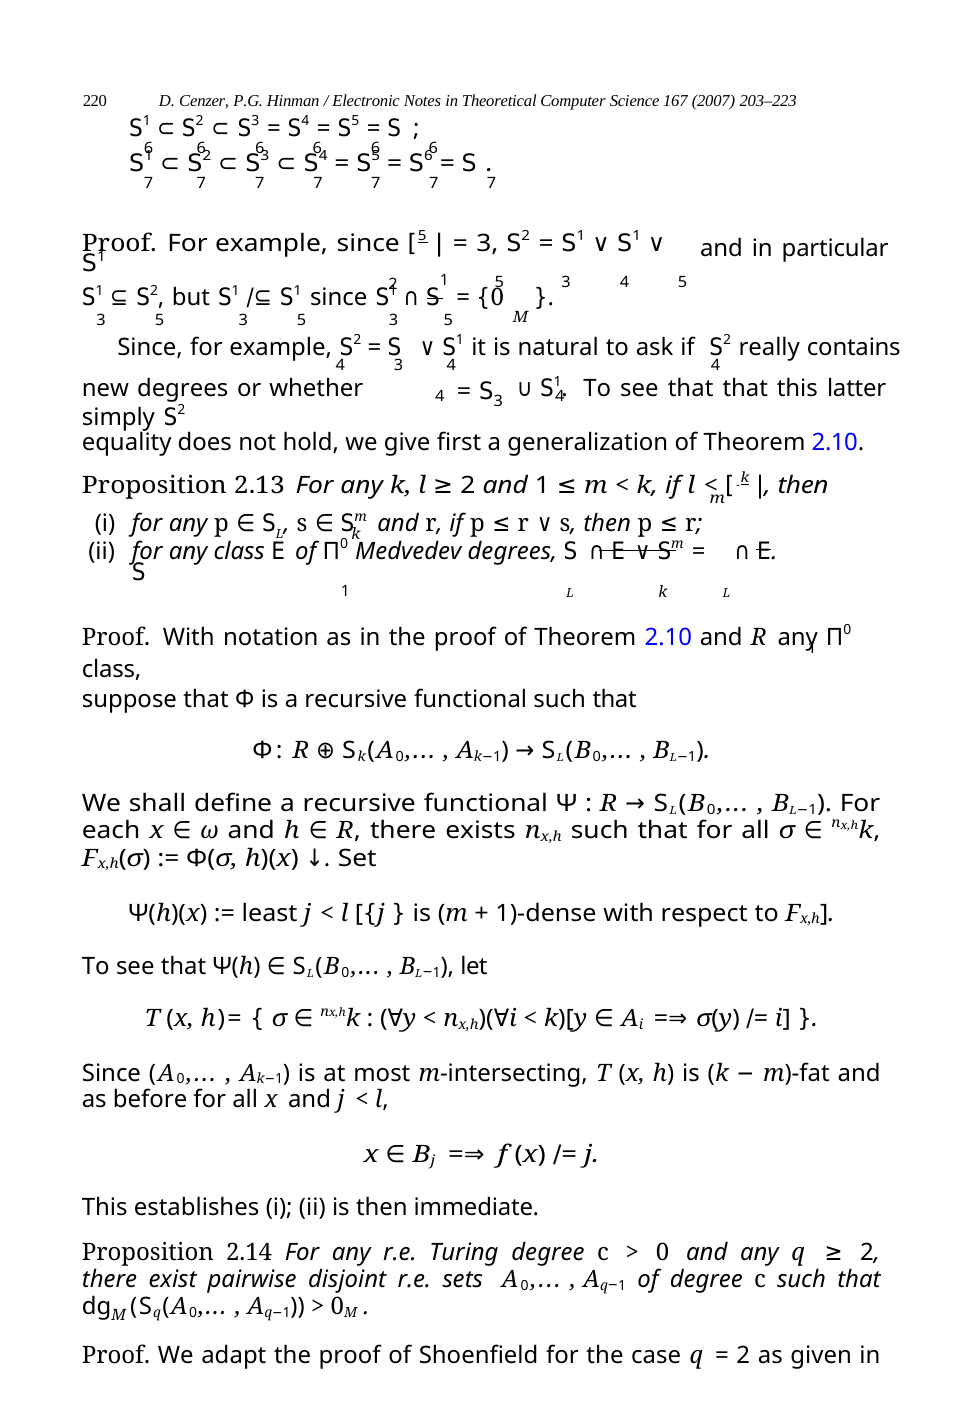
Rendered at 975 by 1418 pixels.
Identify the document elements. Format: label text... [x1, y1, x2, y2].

text new degrees or whether simply S2 [82, 374, 445, 431]
text Since, for example, S2 = S ∨ S1 it is natural to ask if S2 really contains [117, 338, 910, 359]
text S1 ⊂ S2 ⊂ S3 ⊂ S4 = S5 = S6 = S . [129, 157, 910, 174]
text equality does not hold, we give first a generalization of Theorem 2.10. [82, 431, 910, 456]
text = S3 [457, 374, 509, 406]
text 3 5 M [388, 309, 910, 329]
text 4 3 4 4 [335, 359, 910, 374]
text ∪ S1. To see that that this latter [517, 374, 910, 402]
text 2 5 3 4 5 [388, 276, 910, 291]
text S1 ⊂ S2 ⊂ S3 = S4 = S5 = S ; [129, 119, 910, 140]
text 6 6 6 6 6 6 [143, 140, 910, 157]
text x ∈ Bj =⇒ f (x) /= j. [58, 1136, 904, 1169]
text 1 l k l [341, 584, 910, 601]
text Proof. With notation as in the proof of Theorem 2.10 and R any Π0 class, [82, 619, 910, 684]
text Since (A0,... , Ak−1) is at most m-intersecting, T (x, h) is (k − m)-fat and as before for all x and j < l, [82, 1059, 881, 1114]
text 3 5 3 5 [96, 309, 309, 329]
text S1 ⊆ S2, but S1 /⊆ S1 since S1 ∩ S1 = {0 }. [539, 291, 910, 309]
text ∩ E. [734, 543, 910, 564]
text We shall define a recursive functional Ψ : R → Sl(B0,... , Bl−1). For each x ∈ ω and h ∈ R, there exists nx,h such that for all σ ∈ nx,hk, Fx,h(σ) := Φ(σ, h)(x) ↓. Set [82, 790, 881, 873]
list for any class E of Π0 Medvedev degrees, S ∩ E ∨ Sm = S [88, 543, 723, 584]
text To see that Ψ(h) ∈ Sl(B0,... , Bl−1), let [82, 948, 910, 981]
text 7 7 7 7 7 7 7 [143, 174, 910, 192]
text Φ: R ⊕ Sk(A0,... , Ak−1) → Sl(B0,... , Bl−1). [58, 733, 904, 766]
text suppose that Φ is a recursive functional such that [82, 684, 910, 713]
text Ψ(h)(x) := least j < l [{j } is (m + 1)-dense with respect to Fx,h]. [58, 895, 904, 928]
list for any p ∈ Sl, s ∈ Sm and r, if p ≤ r ∨ s, then p ≤ r; [94, 506, 910, 543]
text Proposition 2.14 For any r.e. Turing degree c > 0 and any q ≥ 2, there exist pairwise disjoint r.e. sets A0,... , Aq−1 of degree c such that dgM (Sq(A0,... , Aq−1)) > 0M . [82, 1238, 881, 1325]
text S1 ⊆ S2, but S1 /⊆ S1 since S1 ∩ S1 = {0 }. [82, 291, 483, 309]
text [82, 1341, 881, 1369]
text Proposition 2.13 For any k, l ≥ 2 and 1 ≤ m < k, if l < [ k |, then [82, 467, 910, 500]
text and in particular [700, 239, 910, 260]
text Proof. For example, since [5 | = 3, S2 = S1 ∨ S1 ∨ S1 [82, 234, 688, 276]
text T (x, h)= { σ ∈ nx,hk : (∀y < nx,h)(∀i < k)[y ∈ Ai =⇒ σ(y) /= i] }. [58, 1001, 904, 1034]
text This establishes (i); (ii) is then immediate. [82, 1190, 910, 1223]
